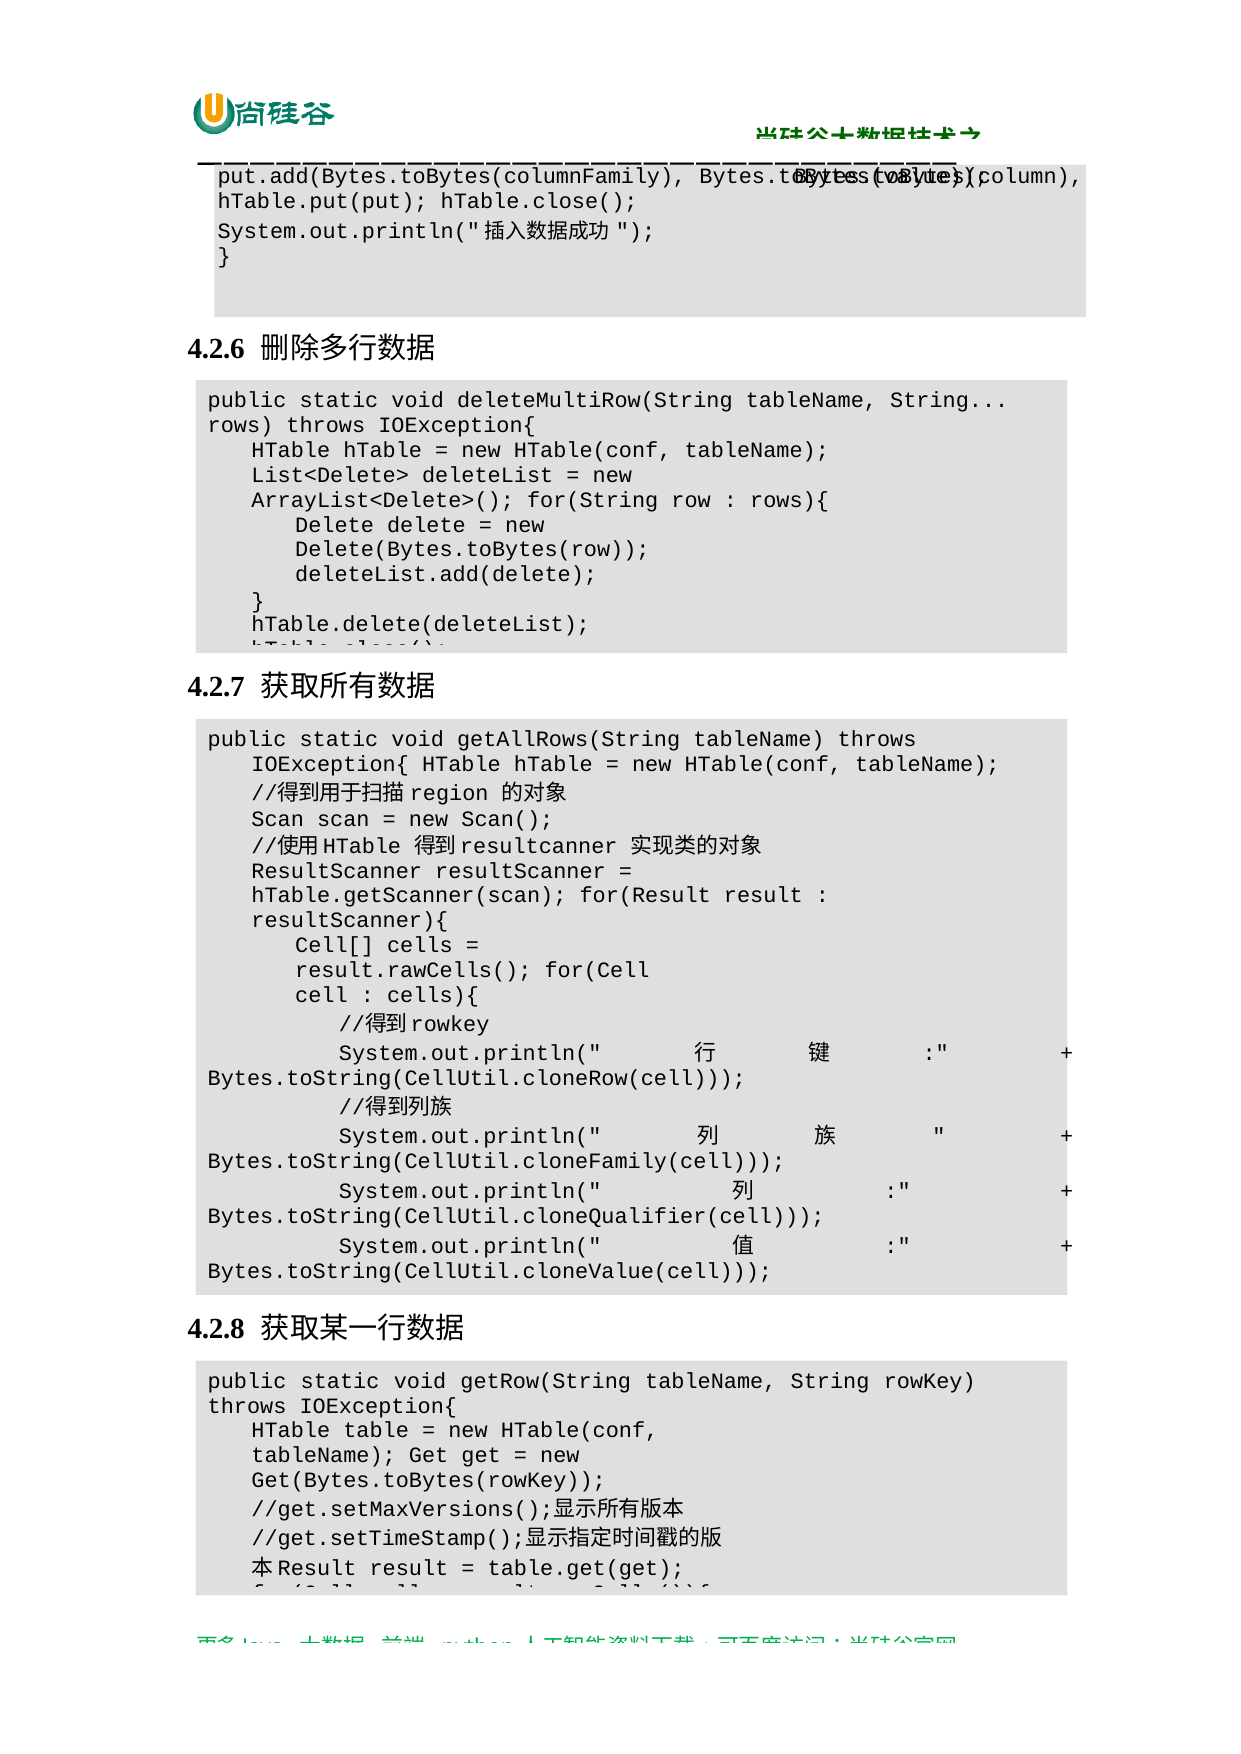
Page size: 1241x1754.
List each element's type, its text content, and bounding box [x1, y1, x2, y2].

subtitle 获取某一行数据 [187, 729, 1086, 1347]
list 获取所有数据 [187, 391, 1086, 705]
subtitle 删除多行数据 [187, 327, 1086, 367]
picture [187, 88, 338, 138]
